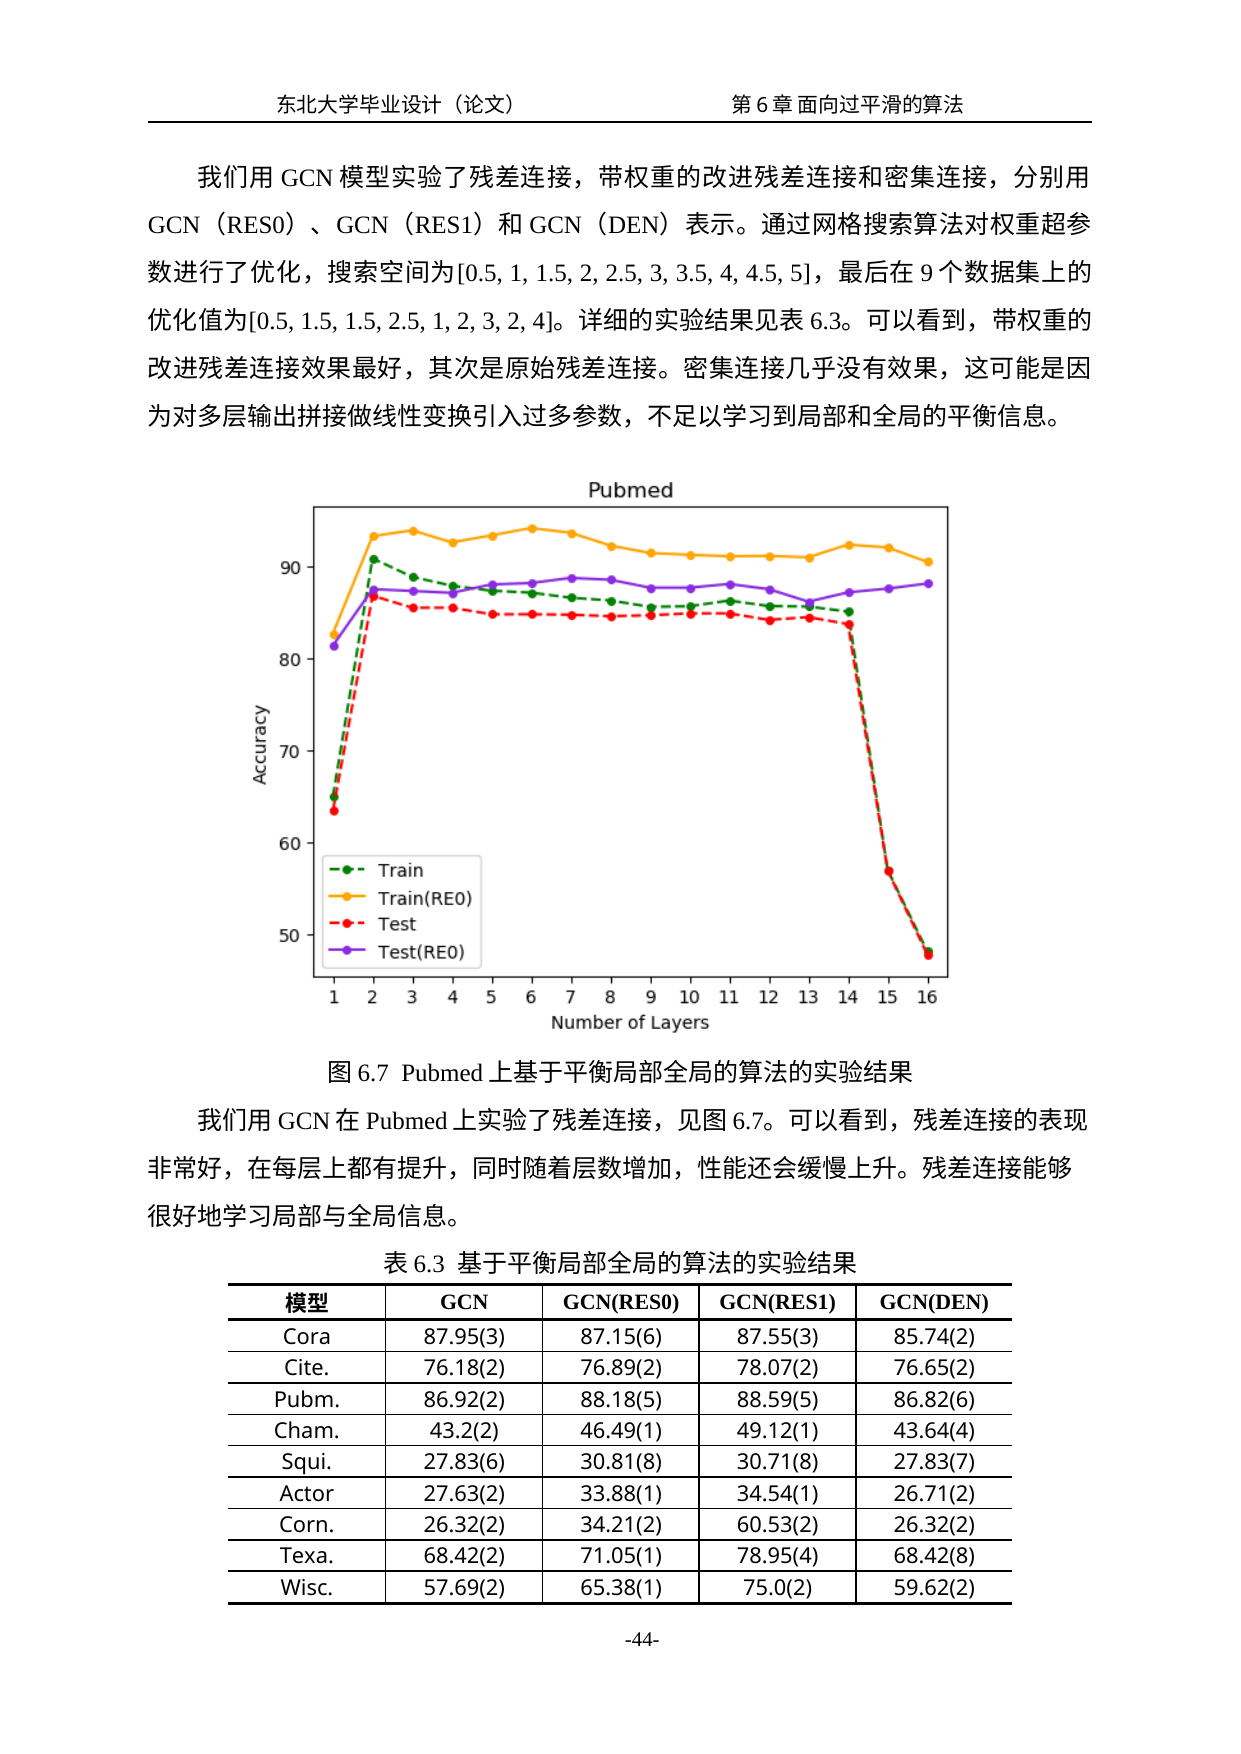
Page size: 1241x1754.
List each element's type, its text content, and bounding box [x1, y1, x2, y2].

table_cell 60.53(2) [700, 1509, 855, 1539]
table_cell Wisc. [228, 1572, 385, 1602]
table_header 模型 [228, 1286, 385, 1318]
table_cell 46.49(1) [543, 1415, 698, 1445]
table_cell Cite. [228, 1352, 385, 1382]
table_cell 30.81(8) [543, 1446, 698, 1476]
table_cell 26.32(2) [386, 1509, 542, 1539]
table_cell 86.92(2) [386, 1384, 542, 1413]
table_header GCN(RES0) [543, 1286, 698, 1318]
table_cell 76.65(2) [857, 1352, 1012, 1382]
table_cell 88.59(5) [700, 1384, 855, 1413]
text 表6.3 基于平衡局部全局的算法的实验结果 [148, 1234, 1092, 1282]
table_cell 87.55(3) [700, 1321, 855, 1351]
table_header GCN [386, 1286, 542, 1318]
text 我们用GCN在Pubmed上实验了残差连接，见图6.7。可以看到，残差连接的表现非常好，在每层上都有提升，同时随着层数增加，性能还会缓慢上升。残差连接能够很好地学习局部与全局信息。 [148, 1091, 1092, 1234]
table_cell 33.88(1) [543, 1478, 698, 1507]
text 我们用GCN模型实验了残差连接，带权重的改进残差连接和密集连接，分别用GCN（RES0）、GCN（RES1）和GCN（DEN）表示。通过网格搜索算法对权重超参数进行了优化，搜索空间为[0.5, 1, 1.5, 2, 2.5, 3, 3.5, 4, 4.5, 5]，最后在9个数据集上的优化值为[0.5, 1.5, 1.5, 2.5, 1, 2, 3, 2, 4]。详细的实验结果见表6.3。可以看到，带权重的改进残差连接效果最好，其次是原始残差连接。密集连接几乎没有效果，这可能是因为对多层输出拼接做线性变换引入过多参数，不足以学习到局部和全局的平衡信息。 [148, 148, 1092, 435]
table_cell Texa. [228, 1541, 385, 1570]
table_cell 57.69(2) [386, 1572, 542, 1602]
table_cell 71.05(1) [543, 1541, 698, 1570]
table_cell Pubm. [228, 1384, 385, 1413]
table_cell 88.18(5) [543, 1384, 698, 1413]
table_cell 87.95(3) [386, 1321, 542, 1351]
table_cell 43.64(4) [857, 1415, 1012, 1445]
table_cell Cora [228, 1321, 385, 1351]
table_cell 76.18(2) [386, 1352, 542, 1382]
table_cell Corn. [228, 1509, 385, 1539]
table_cell 78.95(4) [700, 1541, 855, 1570]
table_cell 27.83(6) [386, 1446, 542, 1476]
text 图6.7 Pubmed上基于平衡局部全局的算法的实验结果 [148, 1043, 1092, 1091]
table_cell 34.54(1) [700, 1478, 855, 1507]
table_cell 34.21(2) [543, 1509, 698, 1539]
table_header GCN(RES1) [700, 1286, 855, 1318]
table_cell 26.71(2) [857, 1478, 1012, 1507]
table_header GCN(DEN) [857, 1286, 1012, 1318]
table_cell 68.42(8) [857, 1541, 1012, 1570]
table_cell 59.62(2) [857, 1572, 1012, 1602]
table_cell 76.89(2) [543, 1352, 698, 1382]
picture [211, 435, 1029, 1043]
table_cell 65.38(1) [543, 1572, 698, 1602]
table_cell 68.42(2) [386, 1541, 542, 1570]
table_cell 87.15(6) [543, 1321, 698, 1351]
table_cell 26.32(2) [857, 1509, 1012, 1539]
table_cell 78.07(2) [700, 1352, 855, 1382]
table_cell Squi. [228, 1446, 385, 1476]
table_cell 75.0(2) [700, 1572, 855, 1602]
table_cell Cham. [228, 1415, 385, 1445]
table_cell 30.71(8) [700, 1446, 855, 1476]
table_cell 86.82(6) [857, 1384, 1012, 1413]
table_cell 49.12(1) [700, 1415, 855, 1445]
table_cell Actor [228, 1478, 385, 1507]
table_cell 43.2(2) [386, 1415, 542, 1445]
table_cell 27.63(2) [386, 1478, 542, 1507]
table_cell 27.83(7) [857, 1446, 1012, 1476]
table_cell 85.74(2) [857, 1321, 1012, 1351]
